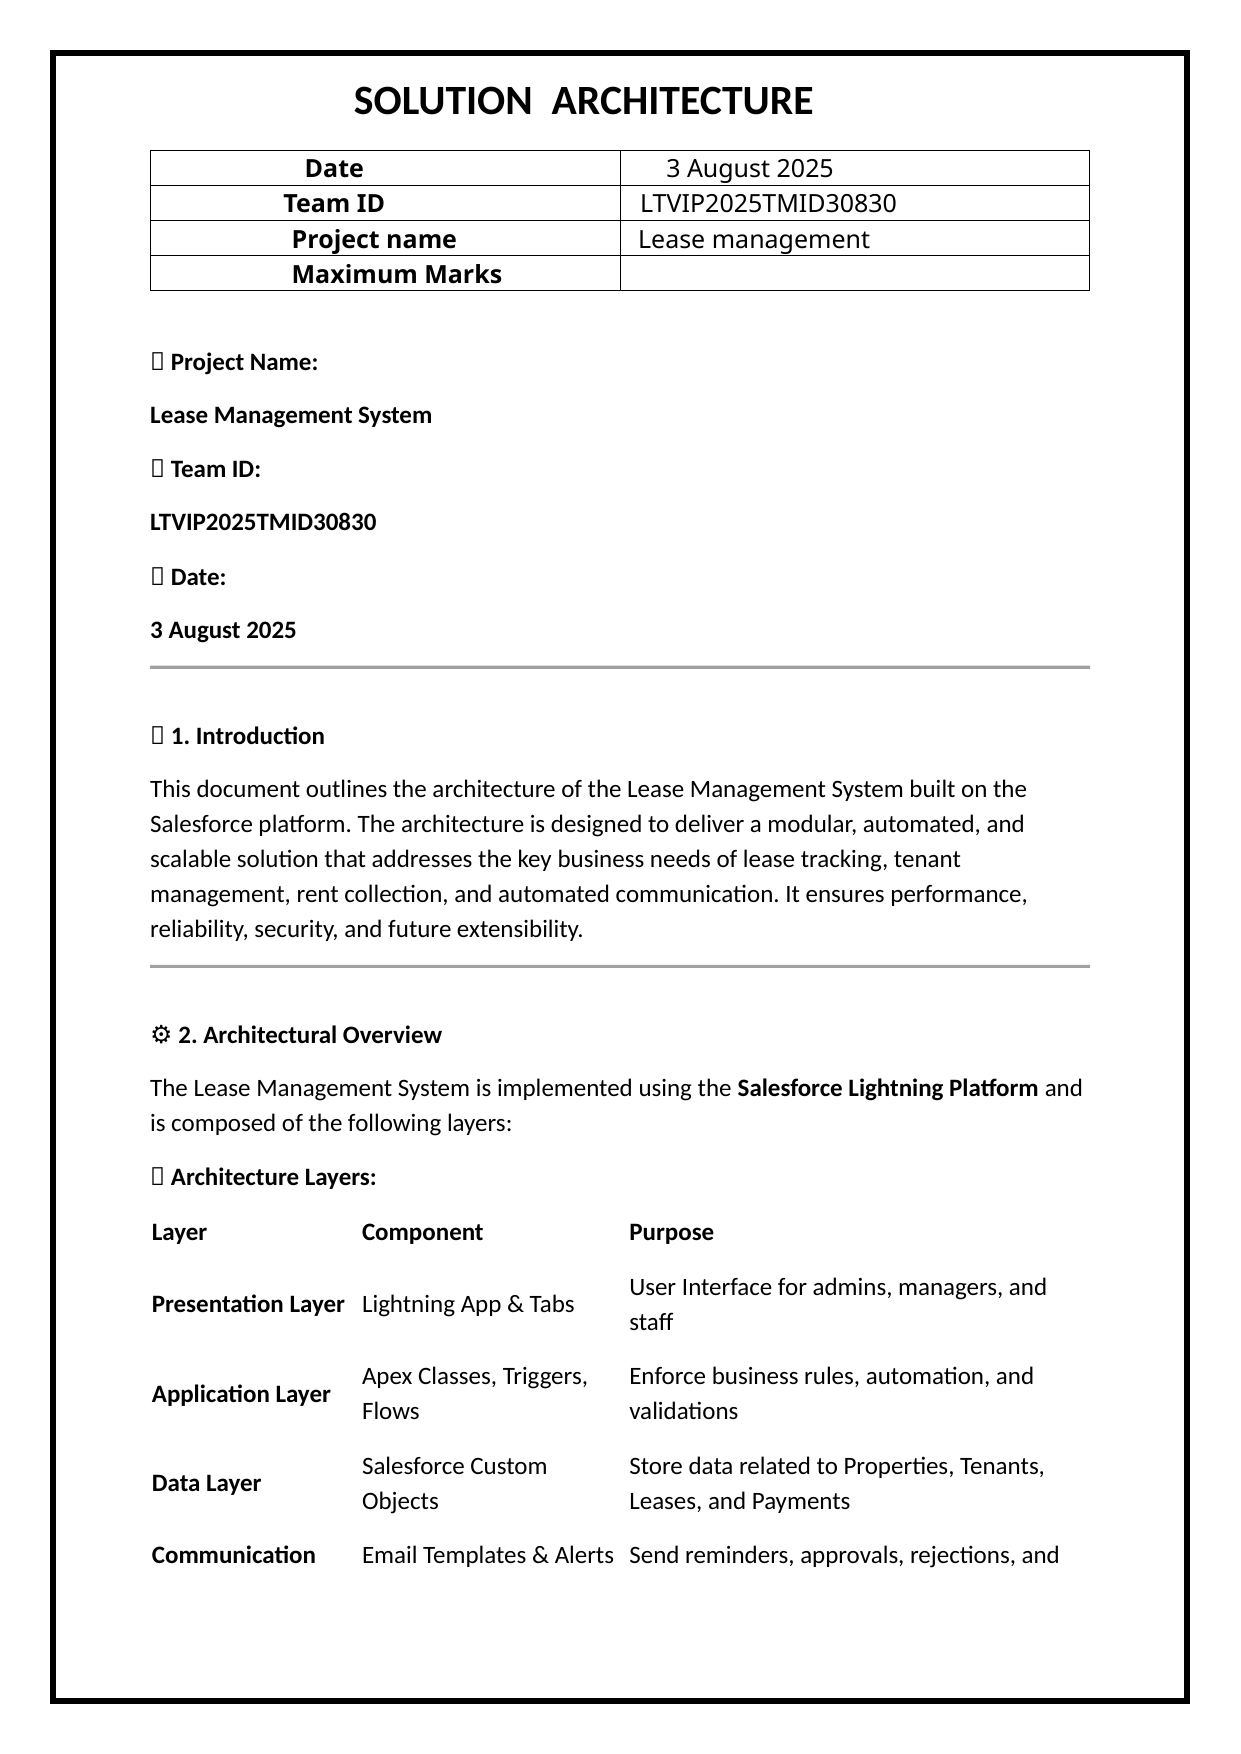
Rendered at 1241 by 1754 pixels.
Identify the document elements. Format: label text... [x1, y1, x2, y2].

text ⚙️ 2. Architectural Overview [150, 1016, 1090, 1051]
table_cell User Interface for admins, managers, and staff [628, 1269, 1090, 1359]
table_cell LTVIP2025TMID30830 [621, 186, 1089, 220]
table_cell Email Templates & Alerts [360, 1538, 628, 1593]
table_header Date [151, 151, 620, 185]
table_cell Communication Layer [150, 1538, 360, 1593]
text 📝 1. Introduction [150, 717, 1090, 751]
table_cell Salesforce Custom Objects [360, 1449, 628, 1538]
table_cell Team ID [151, 186, 620, 220]
text The Lease Management System is implemented using the Salesforce Lightning Platform and is composed of the following layers: [150, 1072, 1090, 1138]
text This document outlines the architecture of the Lease Management System built on the Salesforce platform. The architecture is designed to deliver a modular, automated, and scalable solution that addresses the key business needs of lease tracking, tenant management, rent collection, and automated communication. It ensures performance, reliability, security, and future extensibility. [150, 773, 1090, 944]
text 3 August 2025 [150, 614, 1090, 644]
table_cell Lease management [621, 221, 1089, 255]
text Lease Management System [150, 399, 1090, 429]
table_header 3 August 2025 [621, 151, 1089, 185]
table_cell Application Layer [150, 1359, 360, 1448]
table_cell Lightning App & Tabs [360, 1269, 628, 1359]
table_cell Presentation Layer [150, 1269, 360, 1359]
table_cell [621, 256, 1089, 290]
text 📌 Project Name: [150, 343, 1090, 377]
table_header Component [360, 1215, 628, 1269]
table_cell Store data related to Properties, Tenants, Leases, and Payments [628, 1449, 1090, 1538]
text 🔹 Architecture Layers: [150, 1159, 1090, 1193]
table_cell Data Layer [150, 1449, 360, 1538]
text LTVIP2025TMID30830 [150, 506, 1090, 537]
table_cell Project name [151, 221, 620, 255]
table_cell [628, 1538, 1090, 1593]
table_cell Enforce business rules, automation, and validations [628, 1359, 1090, 1448]
table_cell Maximum Marks [151, 256, 620, 290]
table_header Purpose [628, 1215, 1090, 1269]
table_cell Apex Classes, Triggers, Flows [360, 1359, 628, 1448]
text 📅 Date: [150, 558, 1090, 592]
table_header Layer [150, 1215, 360, 1269]
text 🧩 Team ID: [150, 451, 1090, 485]
